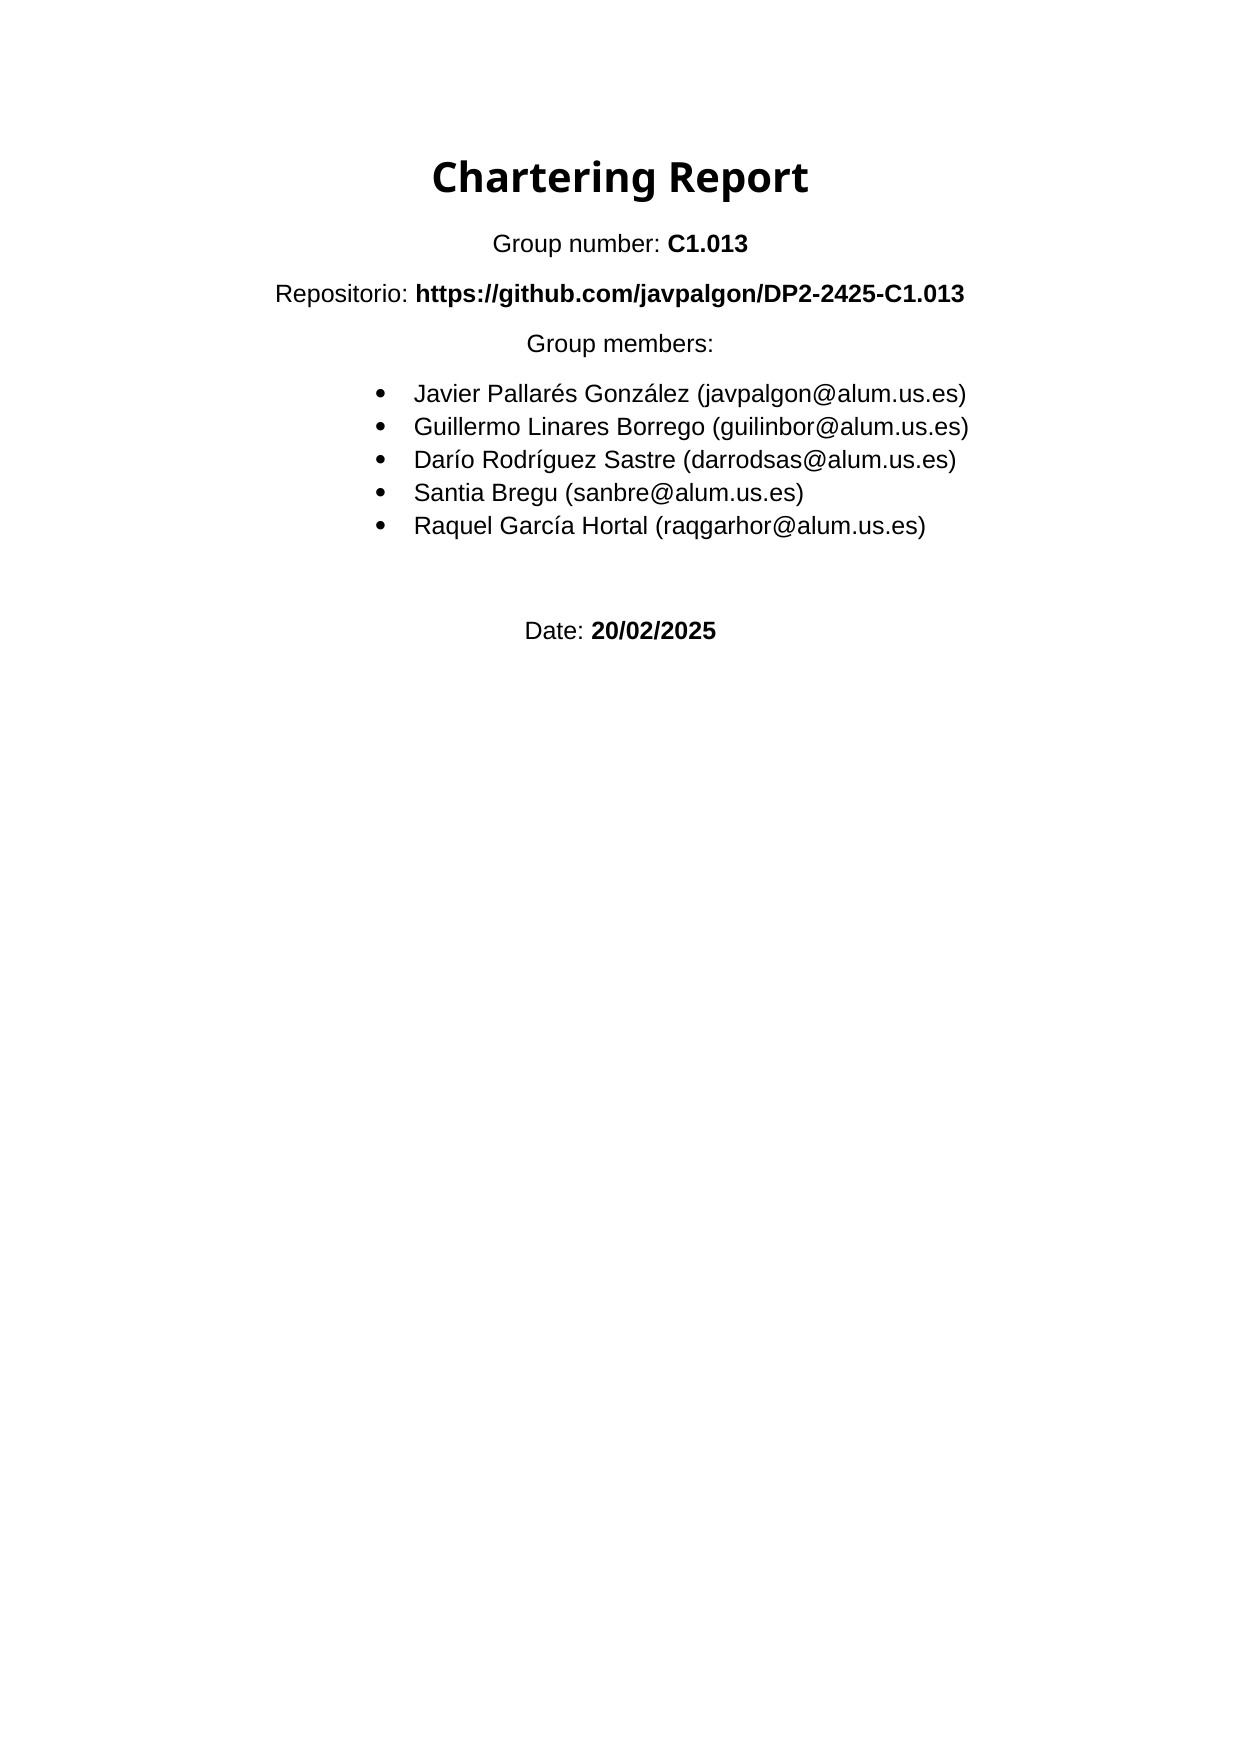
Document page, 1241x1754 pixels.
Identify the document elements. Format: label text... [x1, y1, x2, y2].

list Raquel García Hortal (raqgarhor@alum.us.es) [376, 511, 1063, 540]
list Santia Bregu (sanbre@alum.us.es) [376, 478, 1063, 507]
list Javier Pallarés González (javpalgon@alum.us.es) [376, 378, 1063, 407]
text Chartering Report [177, 148, 1063, 204]
list Darío Rodríguez Sastre (darrodsas@alum.us.es) [376, 445, 1063, 474]
list Guillermo Linares Borrego (guilinbor@alum.us.es) [376, 412, 1063, 441]
text Group members: [177, 329, 1063, 358]
text Group number: C1.013 [177, 229, 1063, 258]
text Repositorio: https://github.com/javpalgon/DP2-2425-C1.013 [177, 279, 1063, 308]
text Date: 20/02/2025 [177, 616, 1063, 645]
